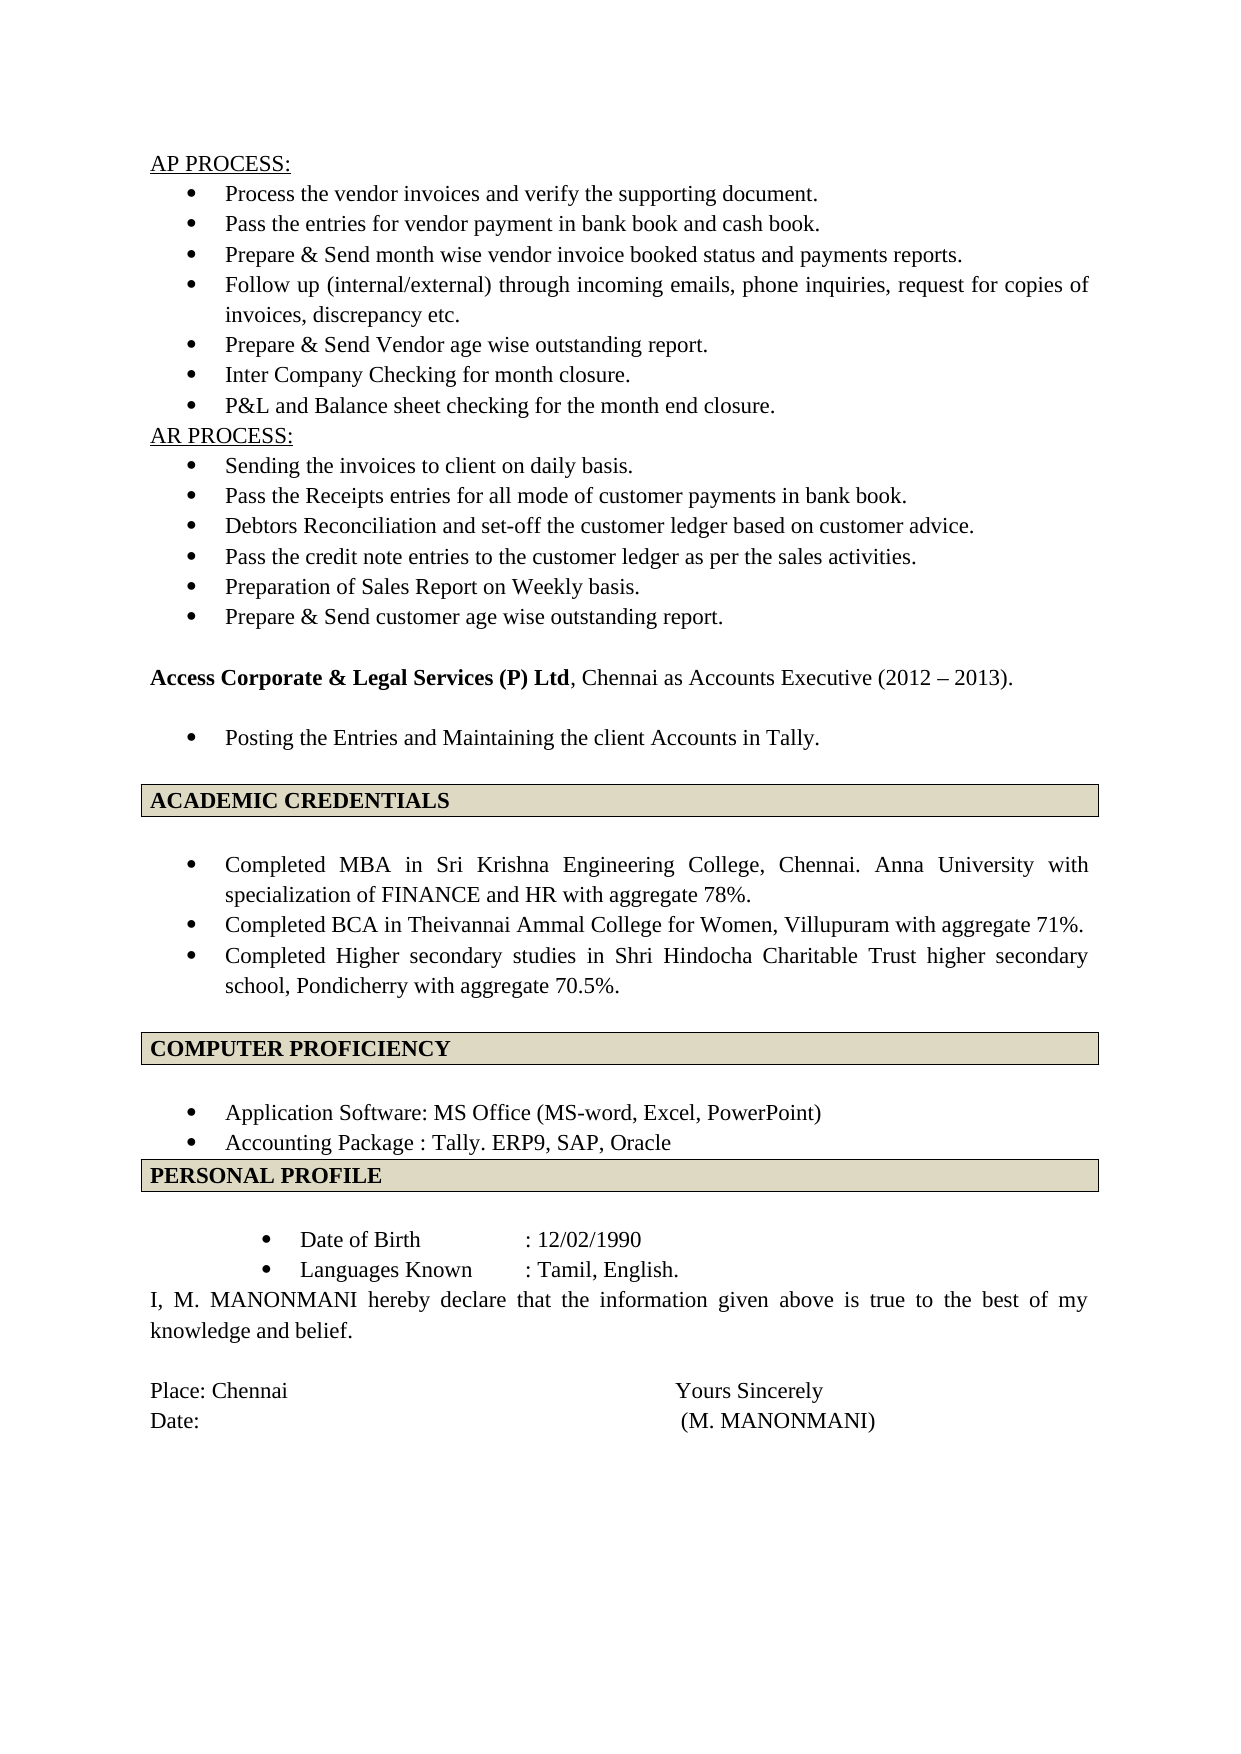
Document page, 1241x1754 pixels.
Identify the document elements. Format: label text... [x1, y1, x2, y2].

list Pass the entries for vendor payment in bank book and cash book. [187, 210, 1090, 237]
list Completed BCA in Theivannai Ammal College for Women, Villupuram with aggregate 71%. [187, 911, 1090, 938]
list Date of Birth : 12/02/1990 [262, 1226, 1090, 1252]
list Completed MBA in Sri Krishna Engineering College, Chennai. Anna University with specialization of FINANCE and HR with aggregate 78%. [187, 851, 1090, 908]
list Accounting Package : Tally. ERP9, SAP, Oracle [187, 1129, 1090, 1156]
list Preparation of Sales Report on Weekly basis. [187, 573, 1090, 599]
list Sending the invoices to client on daily basis. [187, 452, 1090, 478]
text ACADEMIC CREDENTIALS [142, 785, 1098, 816]
text Date: (M. MANONMANI) [150, 1407, 1090, 1434]
list Inter Company Checking for month closure. [187, 361, 1090, 388]
list Prepare & Send month wise vendor invoice booked status and payments reports. [187, 241, 1090, 267]
list Pass the Receipts entries for all mode of customer payments in bank book. [187, 482, 1090, 509]
list Posting the Entries and Maintaining the client Accounts in Tally. [187, 724, 1090, 750]
list Process the vendor invoices and verify the supporting document. [187, 180, 1090, 207]
text Access Corporate & Legal Services (P) Ltd, Chennai as Accounts Executive (2012 – 2013). [150, 663, 1090, 690]
list Prepare & Send customer age wise outstanding report. [187, 603, 1090, 629]
list Debtors Reconciliation and set-off the customer ledger based on customer advice. [187, 512, 1090, 539]
list Follow up (internal/external) through incoming emails, phone inquiries, request for copies of invoices, discrepancy etc. [187, 271, 1090, 327]
text Place: Chennai Yours Sincerely [150, 1377, 1090, 1403]
list Pass the credit note entries to the customer ledger as per the sales activities. [187, 543, 1090, 569]
text AP PROCESS: [150, 150, 1090, 176]
list Application Software: MS Office (MS-word, Excel, PowerPoint) [187, 1099, 1090, 1125]
list P&L and Balance sheet checking for the month end closure. [187, 392, 1090, 418]
text I, M. MANONMANI hereby declare that the information given above is true to the best of my knowledge and belief. [150, 1286, 1090, 1343]
text COMPUTER PROFICIENCY [142, 1033, 1098, 1064]
text PERSONAL PROFILE [142, 1160, 1098, 1191]
list Prepare & Send Vendor age wise outstanding report. [187, 331, 1090, 358]
list Languages Known : Tamil, English. [262, 1256, 1090, 1283]
list AR PROCESS: [150, 422, 1090, 448]
list Completed Higher secondary studies in Shri Hindocha Charitable Trust higher secondary school, Pondicherry with aggregate 70.5%. [187, 942, 1090, 998]
